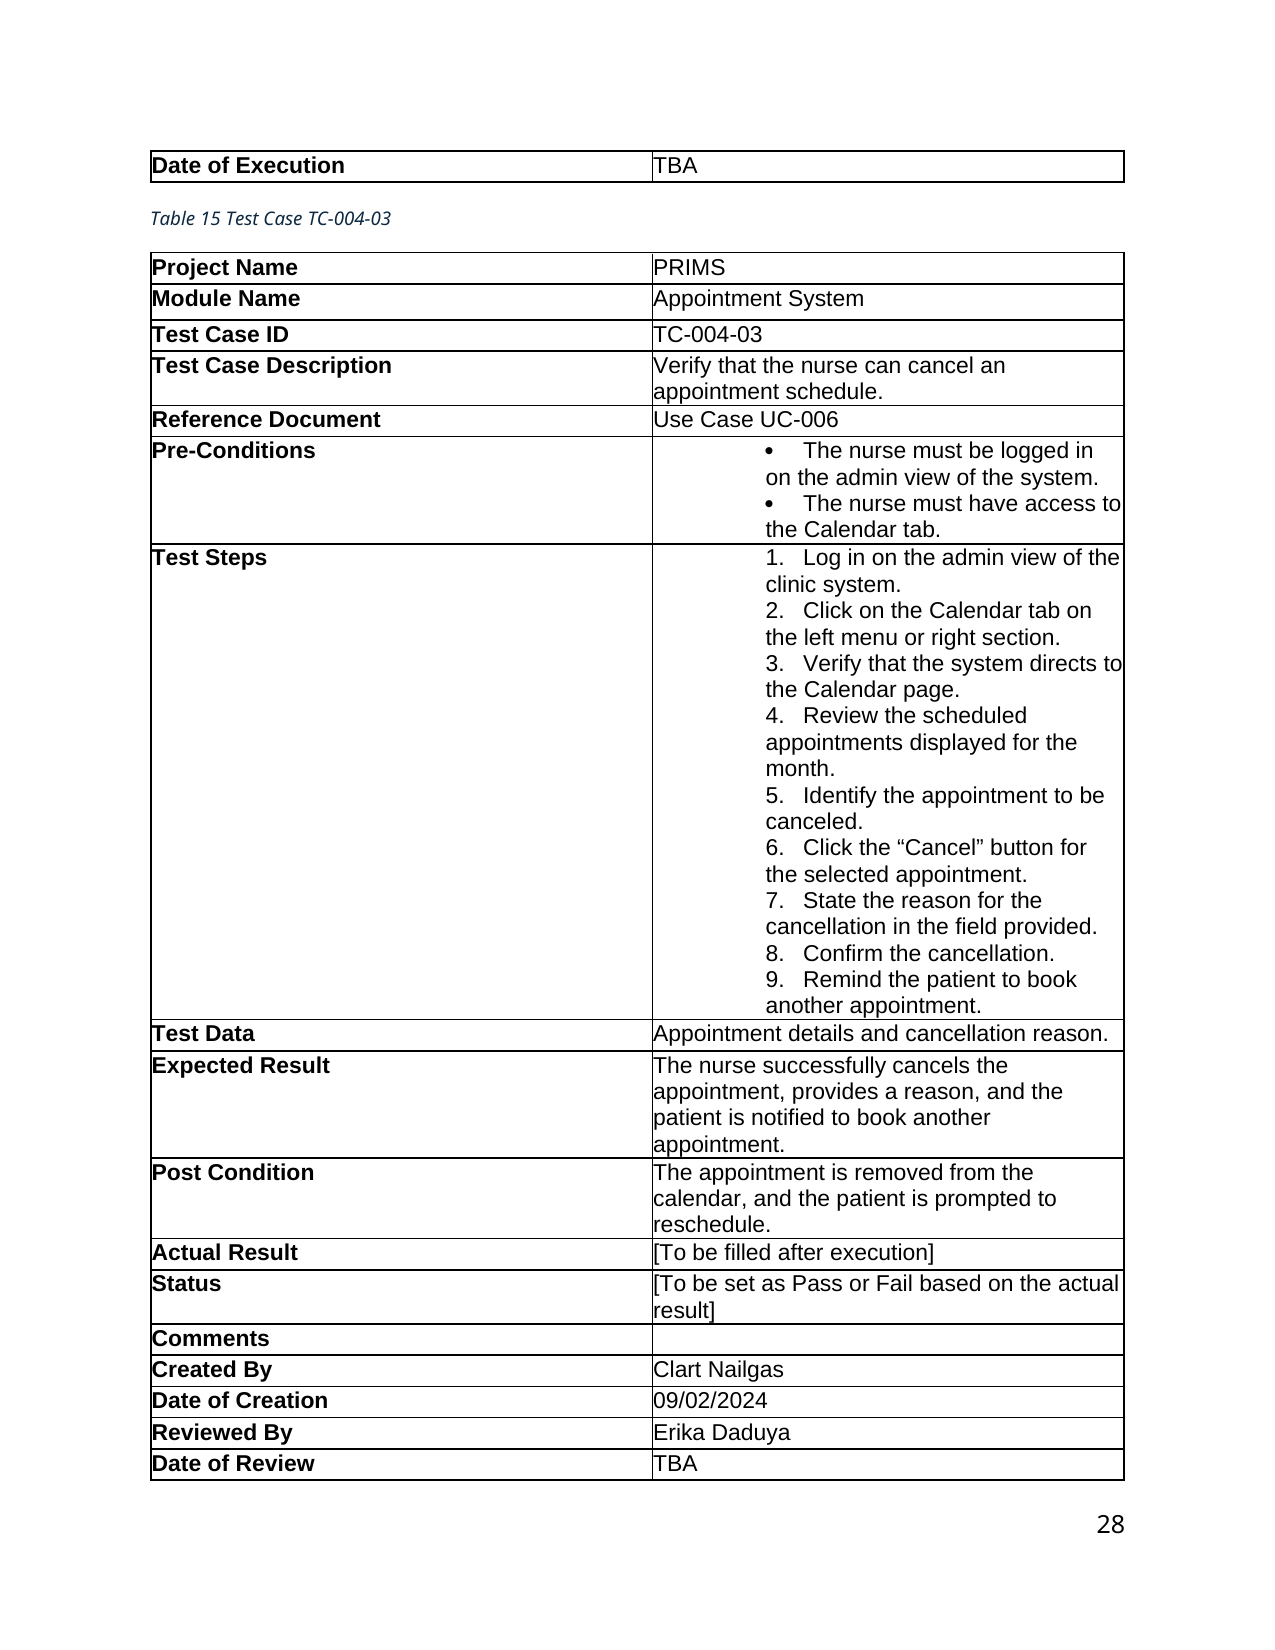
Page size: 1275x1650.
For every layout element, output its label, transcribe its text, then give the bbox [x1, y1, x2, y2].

table_cell Verify that the nurse can cancel an appointment schedule. [653, 352, 1123, 404]
table_cell [To be filled after execution] [653, 1239, 1123, 1269]
table_cell Module Name [152, 285, 652, 319]
table_cell Test Data [152, 1020, 652, 1050]
table_cell Use Case UC-006 [653, 406, 1123, 436]
table_cell TBA [653, 152, 1123, 181]
table_header Project Name [152, 253, 652, 283]
table_cell Appointment System [653, 285, 1123, 319]
table_cell The appointment is removed from the calendar, and the patient is prompted to reschedule. [653, 1159, 1123, 1238]
table_cell Date of Review [152, 1450, 652, 1479]
table_cell Test Steps [152, 545, 652, 1019]
table_cell Created By [152, 1356, 652, 1386]
table_cell The nurse must be logged in on the admin view of the system. The nurse must have access to the Calendar tab. [653, 437, 1123, 543]
table_cell The nurse successfully cancels the appointment, provides a reason, and the patient is notified to book another appointment. [653, 1052, 1123, 1157]
table_cell TBA [653, 1450, 1123, 1479]
table_cell Pre-Conditions [152, 437, 652, 543]
table_cell TC-004-03 [653, 321, 1123, 350]
table_header PRIMS [653, 253, 1123, 283]
table_cell Test Case Description [152, 352, 652, 404]
table_cell Status [152, 1271, 652, 1323]
table_cell Log in on the admin view of the clinic system. Click on the Calendar tab on the left menu or right section. Verify that the system directs to the Calendar page. Review the scheduled appointments displayed for the month. Identify the appointment to be canceled. Click the “Cancel” button for the selected appointment. State the reason for the cancellation in the field provided. Confirm the cancellation. Remind the patient to book another appointment. [653, 545, 1123, 1019]
table_cell Post Condition [152, 1159, 652, 1238]
table_cell Date of Execution [152, 152, 652, 181]
table_cell Reviewed By [152, 1418, 652, 1448]
text Table 15 Test Case TC-004-03 [150, 206, 1125, 231]
table_cell Clart Nailgas [653, 1356, 1123, 1386]
table_cell Actual Result [152, 1239, 652, 1269]
table_cell [To be set as Pass or Fail based on the actual result] [653, 1271, 1123, 1323]
table_cell Expected Result [152, 1052, 652, 1157]
table_cell Comments [152, 1325, 652, 1354]
table_cell [653, 1325, 1123, 1354]
table_cell Date of Creation [152, 1387, 652, 1417]
table_cell Erika Daduya [653, 1418, 1123, 1448]
table_cell Reference Document [152, 406, 652, 436]
table_cell 09/02/2024 [653, 1387, 1123, 1417]
table_cell Appointment details and cancellation reason. [653, 1020, 1123, 1050]
table_cell Test Case ID [152, 321, 652, 350]
